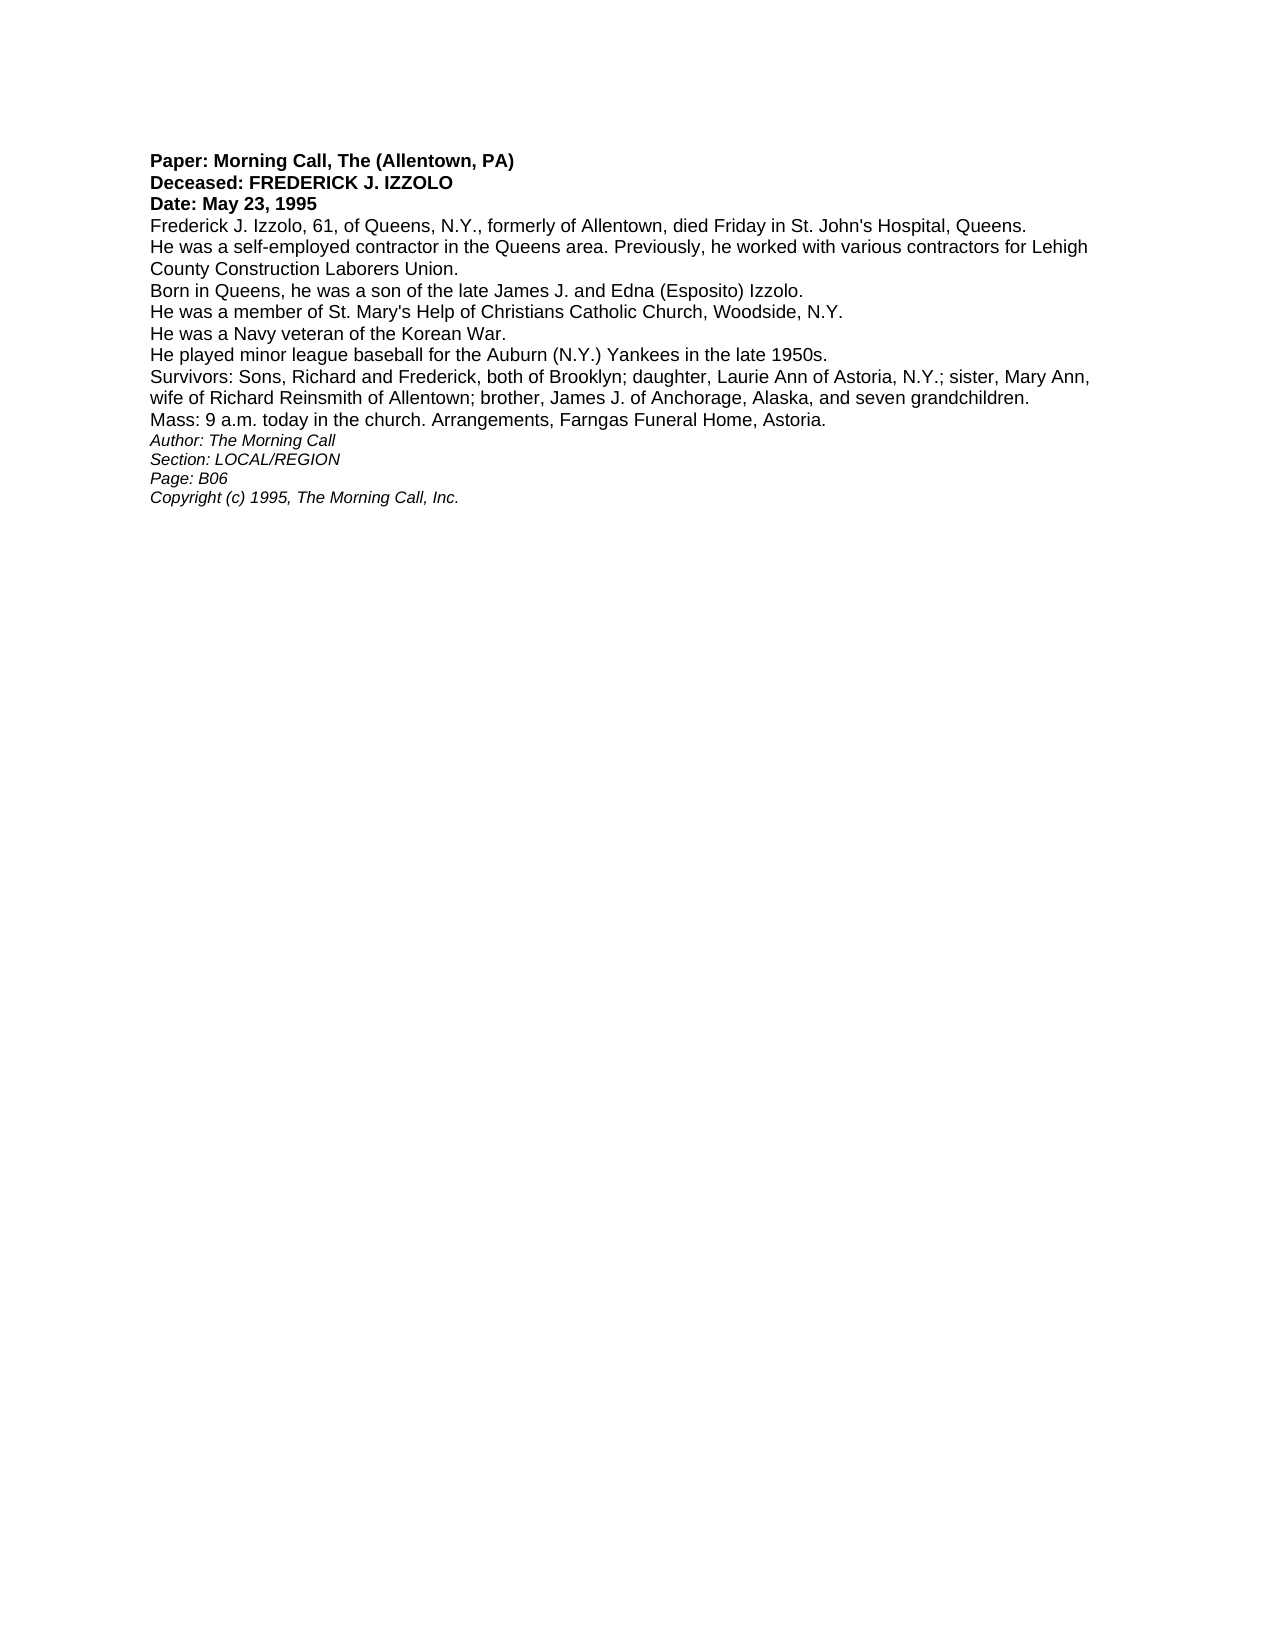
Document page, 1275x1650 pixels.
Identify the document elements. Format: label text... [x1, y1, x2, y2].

text Paper: Morning Call, The (Allentown, PA) [150, 150, 1125, 172]
text He was a self-employed contractor in the Queens area. Previously, he worked with various contractors for Lehigh County Construction Laborers Union. [150, 236, 1125, 279]
text Survivors: Sons, Richard and Frederick, both of Brooklyn; daughter, Laurie Ann of Astoria, N.Y.; sister, Mary Ann, wife of Richard Reinsmith of Allentown; brother, James J. of Anchorage, Alaska, and seven grandchildren. [150, 366, 1125, 409]
text Date: May 23, 1995 [150, 193, 1125, 215]
text Frederick J. Izzolo, 61, of Queens, N.Y., formerly of Allentown, died Friday in St. John's Hospital, Queens. [150, 215, 1125, 236]
text He was a member of St. Mary's Help of Christians Catholic Church, Woodside, N.Y. [150, 301, 1125, 322]
text He played minor league baseball for the Auburn (N.Y.) Yankees in the late 1950s. [150, 344, 1125, 366]
text Copyright (c) 1995, The Morning Call, Inc. [150, 488, 1125, 507]
text Deceased: FREDERICK J. IZZOLO [150, 172, 1125, 193]
text Mass: 9 a.m. today in the church. Arrangements, Farngas Funeral Home, Astoria. [150, 409, 1125, 430]
text He was a Navy veteran of the Korean War. [150, 322, 1125, 344]
text Section: LOCAL/REGION [150, 449, 1125, 469]
text Author: The Morning Call [150, 430, 1125, 449]
text Page: B06 [150, 469, 1125, 488]
text Born in Queens, he was a son of the late James J. and Edna (Esposito) Izzolo. [150, 279, 1125, 301]
